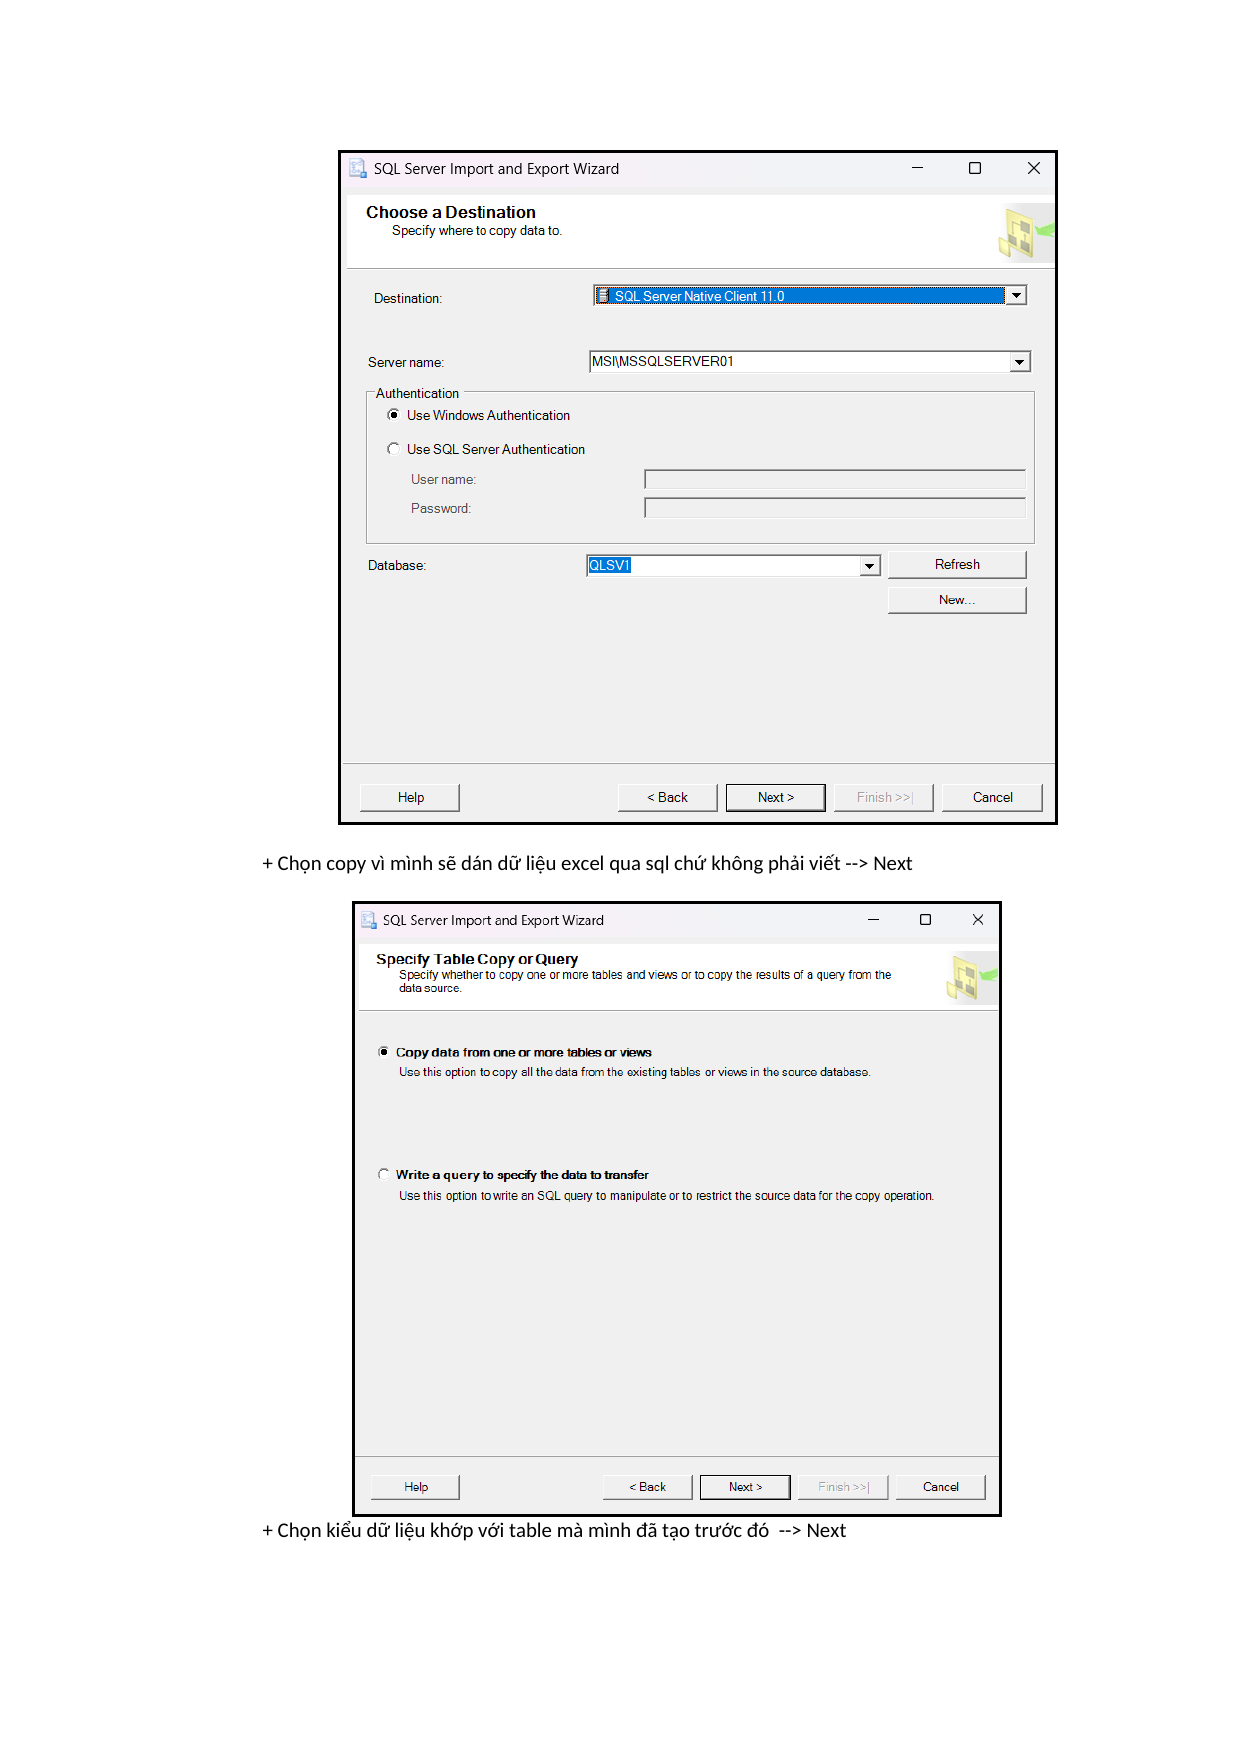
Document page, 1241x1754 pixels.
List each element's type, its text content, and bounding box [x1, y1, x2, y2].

picture [341, 153, 1055, 822]
picture [355, 904, 999, 1514]
list + Chọn copy vì mình sẽ dán dữ liệu excel qua sql chứ không phải viết --> Next [187, 850, 1053, 876]
list + Chọn kiểu dữ liệu khớp với table mà mình đã tạo trước đó --> Next [187, 1517, 1053, 1543]
